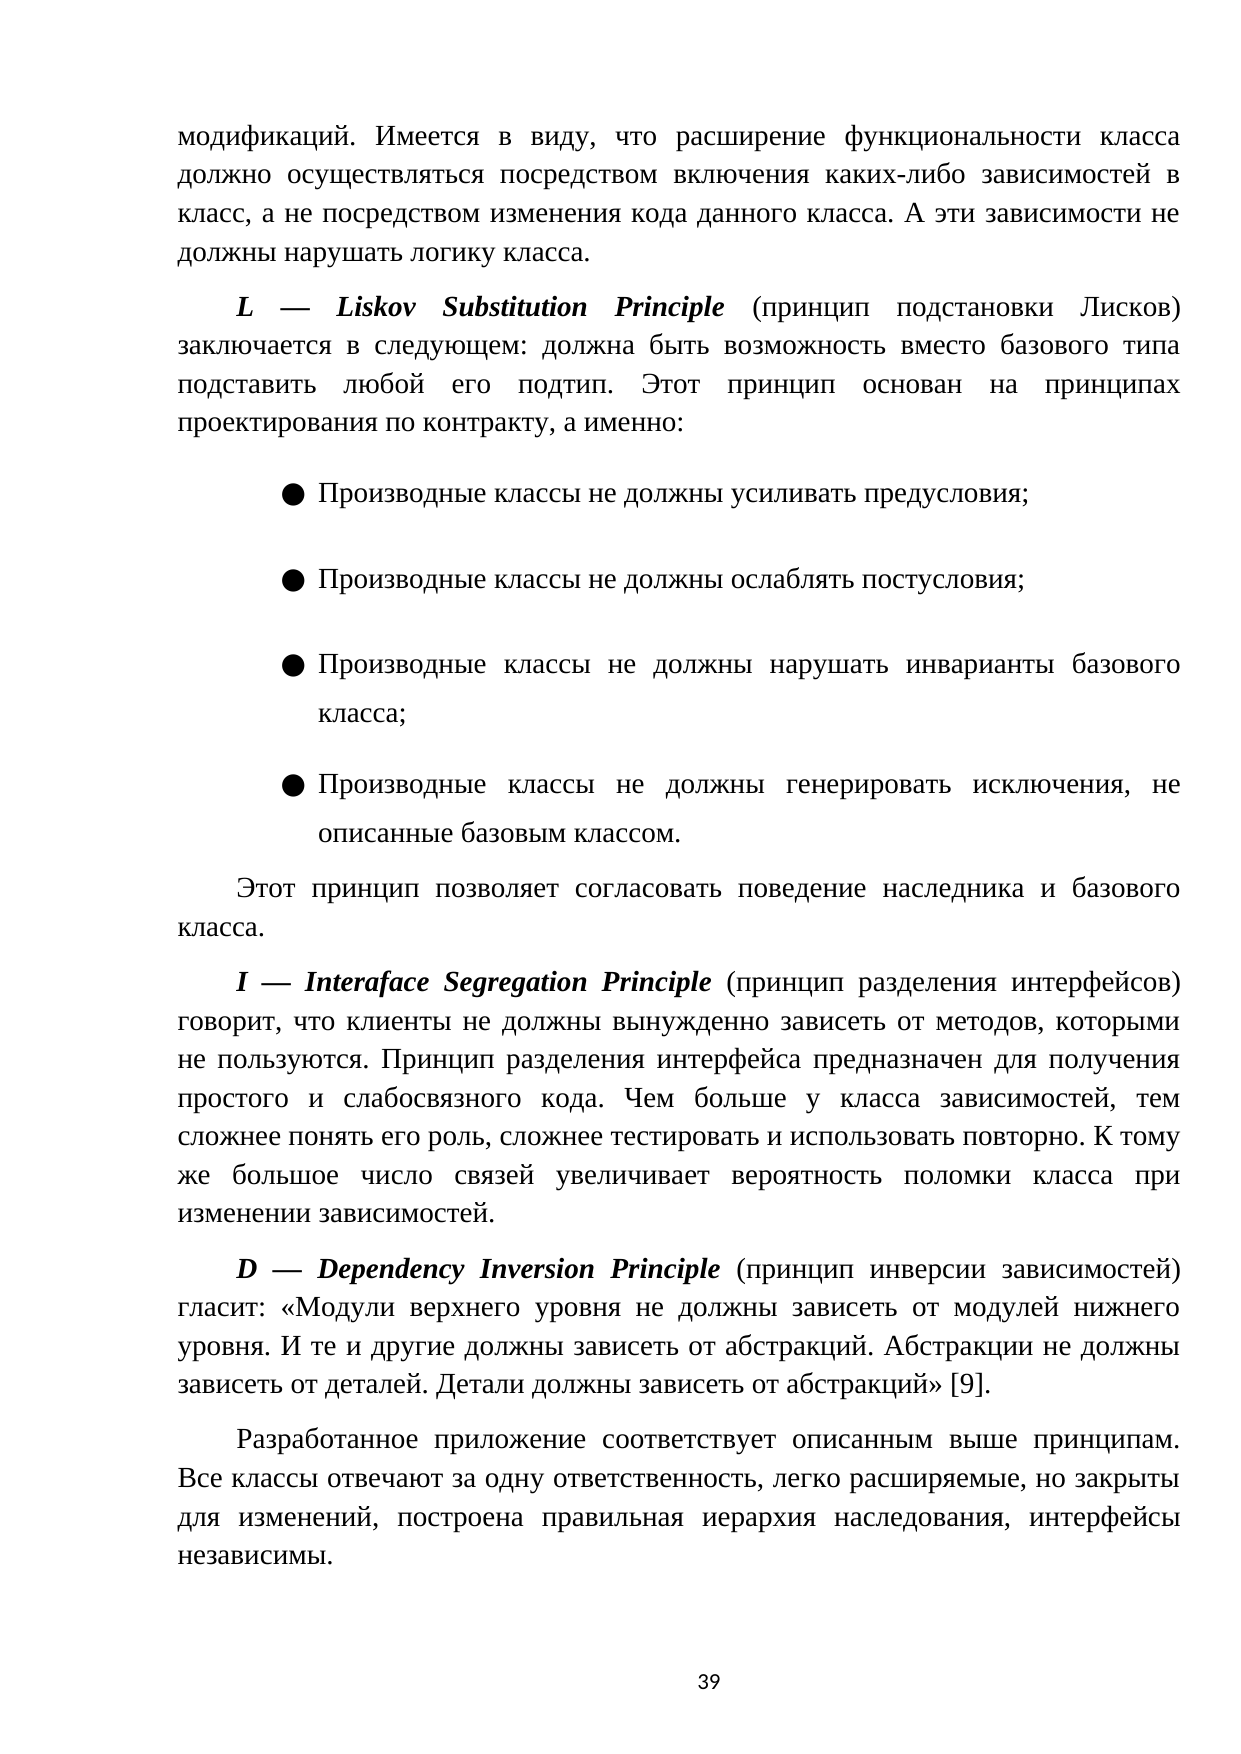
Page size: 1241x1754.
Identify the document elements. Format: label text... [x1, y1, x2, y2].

text D — Dependency Inversion Principle (принцип инверсии зависимостей) гласит: «Модули верхнего уровня не должны зависеть от модулей нижнего уровня. И те и другие должны зависеть от абстракций. Абстракции не должны зависеть от деталей. Детали должны зависеть от абстракций» [9]. [177, 1251, 1181, 1400]
text Разработанное приложение соответствует описанным выше принципам. Все классы отвечают за одну ответственность, легко расширяемые, но закрыты для изменений, построена правильная иерархия наследования, интерфейсы независимы. [177, 1422, 1181, 1571]
list Производные классы не должны ослаблять постусловия; [280, 545, 1181, 605]
list Производные классы не должны генерировать исключения, не описанные базовым классом. [280, 751, 1181, 849]
list Производные классы не должны нарушать инварианты базового класса; [280, 631, 1181, 729]
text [177, 118, 1181, 267]
text L — Liskov Substitution Principle (принцип подстановки Лисков) заключается в следующем: должна быть возможность вместо базового типа подставить любой его подтип. Этот принцип основан на принципах проектирования по контракту, а именно: [177, 289, 1181, 438]
list Производные классы не должны усиливать предусловия; [280, 460, 1181, 519]
text I — Interaface Segregation Principle (принцип разделения интерфейсов) говорит, что клиенты не должны вынужденно зависеть от методов, которыми не пользуются. Принцип разделения интерфейса предназначен для получения простого и слабосвязного кода. Чем больше у класса зависимостей, тем сложнее понять его роль, сложнее тестировать и использовать повторно. К тому же большое число связей увеличивает вероятность поломки класса при изменении зависимостей. [177, 964, 1181, 1229]
text Этот принцип позволяет согласовать поведение наследника и базового класса. [177, 871, 1181, 943]
